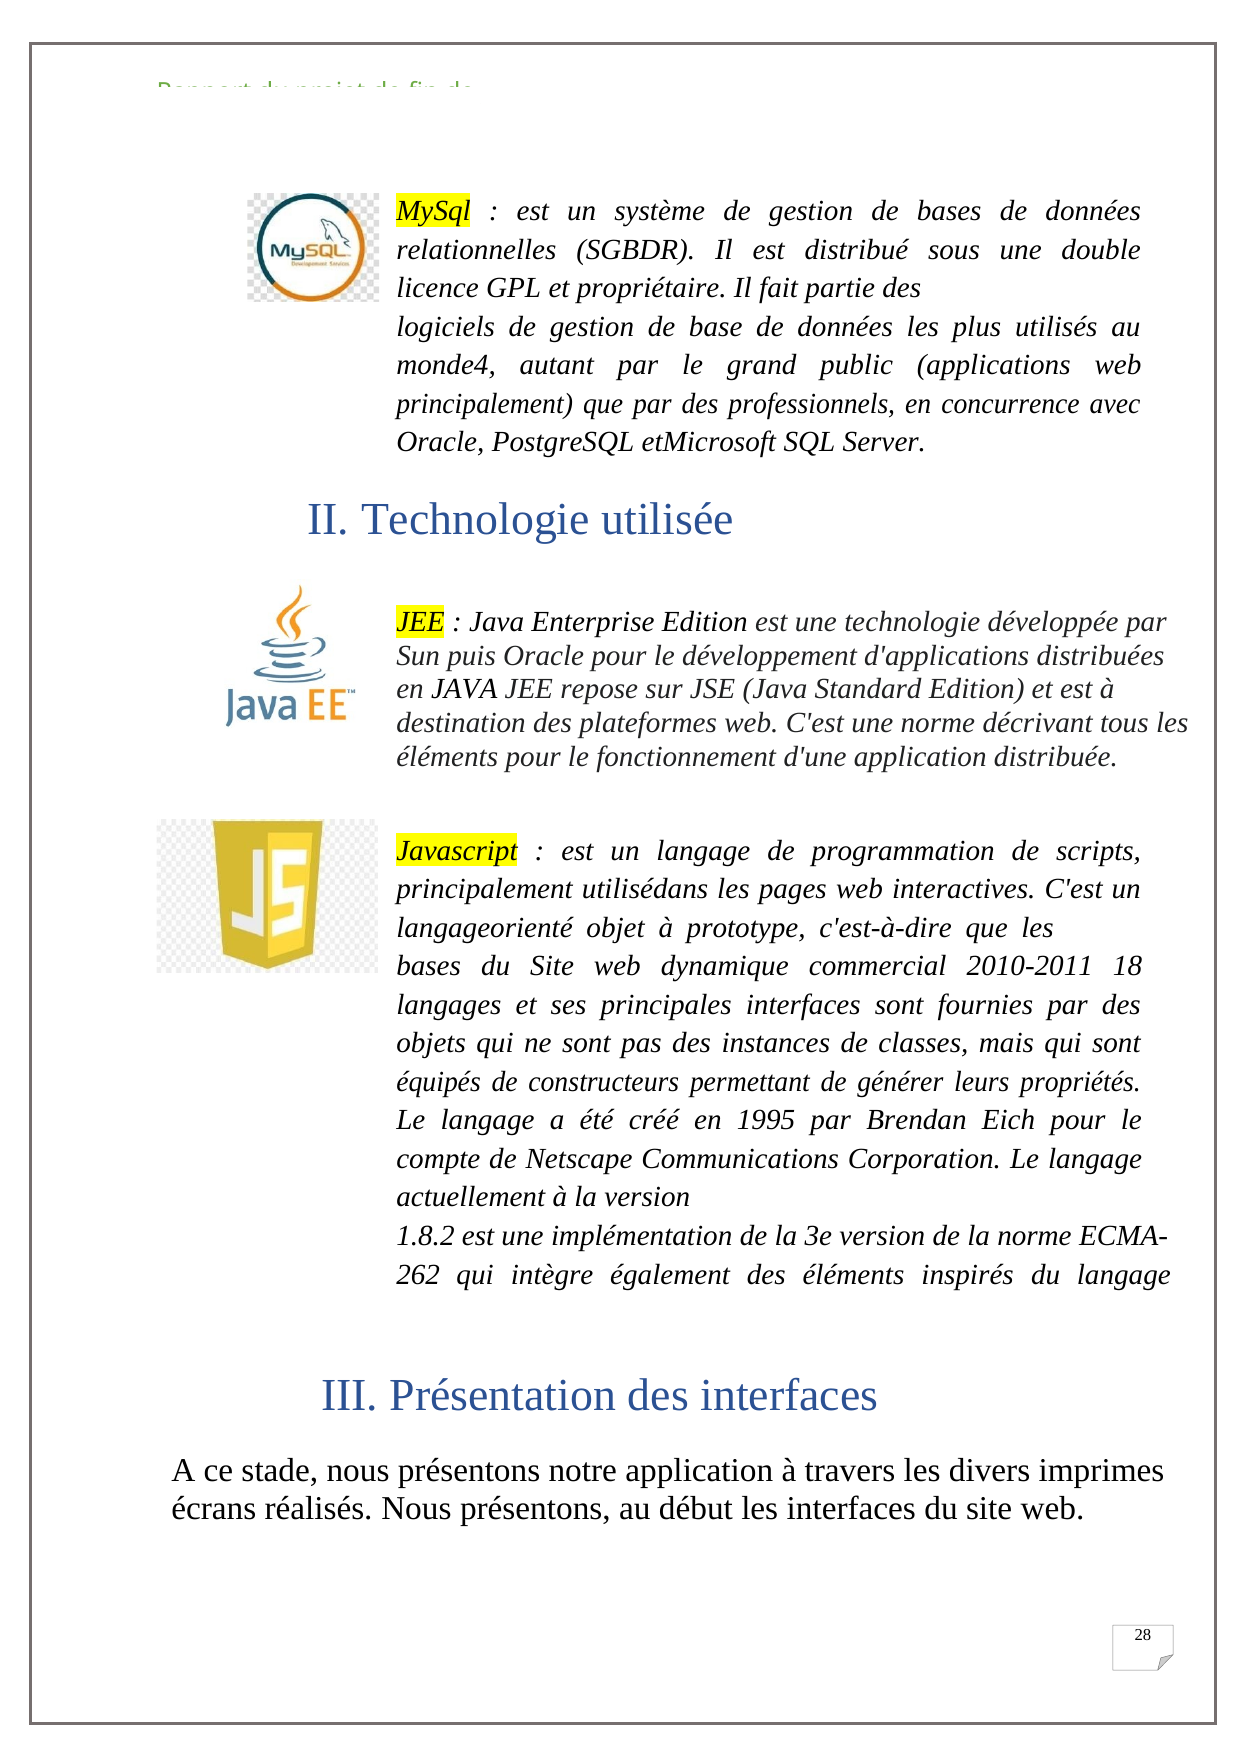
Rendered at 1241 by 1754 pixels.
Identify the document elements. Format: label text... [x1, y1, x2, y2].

text logiciels de gestion de base de données les plus utilisés au monde4, autant par le grand public (applications web principalement) que par des professionnels, en concurrence avec Oracle, PostgreSQL etMicrosoft SQL Server. [396, 309, 1141, 458]
list Technologie utilisée [307, 492, 1214, 544]
list Présentation des interfaces [321, 1368, 1214, 1421]
text JEE : Java Enterprise Edition est une technologie développée par Sun puis Oracle pour le développement d'applications distribuées en JAVA JEE repose sur JSE (Java Standard Edition) et est à destination des plateformes web. C'est une norme décrivant tous les éléments pour le fonctionnement d'une application distribuée. [396, 604, 1191, 772]
text bases du Site web dynamique commercial 2010-2011 18 langages et ses principales interfaces sont fournies par des objets qui ne sont pas des instances de classes, mais qui sont équipés de constructeurs permettant de générer leurs propriétés. Le langage a été créé en 1995 par Brendan Eich pour le compte de Netscape Communications Corporation. Le langage actuellement à la version [396, 948, 1142, 1213]
text Javascript : est un langage de programmation de scripts, principalement utilisédans les pages web interactives. C'est un langageorienté objet à prototype, c'est-à-dire que les [396, 833, 1141, 943]
text MySql : est un système de gestion de bases de données relationnelles (SGBDR). Il est distribué sous une double licence GPL et propriétaire. Il fait partie des [396, 193, 1141, 304]
text A ce stade, nous présentons notre application à travers les divers imprimes écrans réalisés. Nous présentons, au début les interfaces du site web. [171, 1450, 1168, 1527]
picture [224, 579, 356, 729]
text 1.8.2 est une implémentation de la 3e version de la norme ECMA- [396, 1218, 1214, 1252]
picture [156, 819, 378, 973]
picture [247, 193, 380, 302]
text 262 qui intègre également des éléments inspirés du langage [396, 1257, 1214, 1291]
